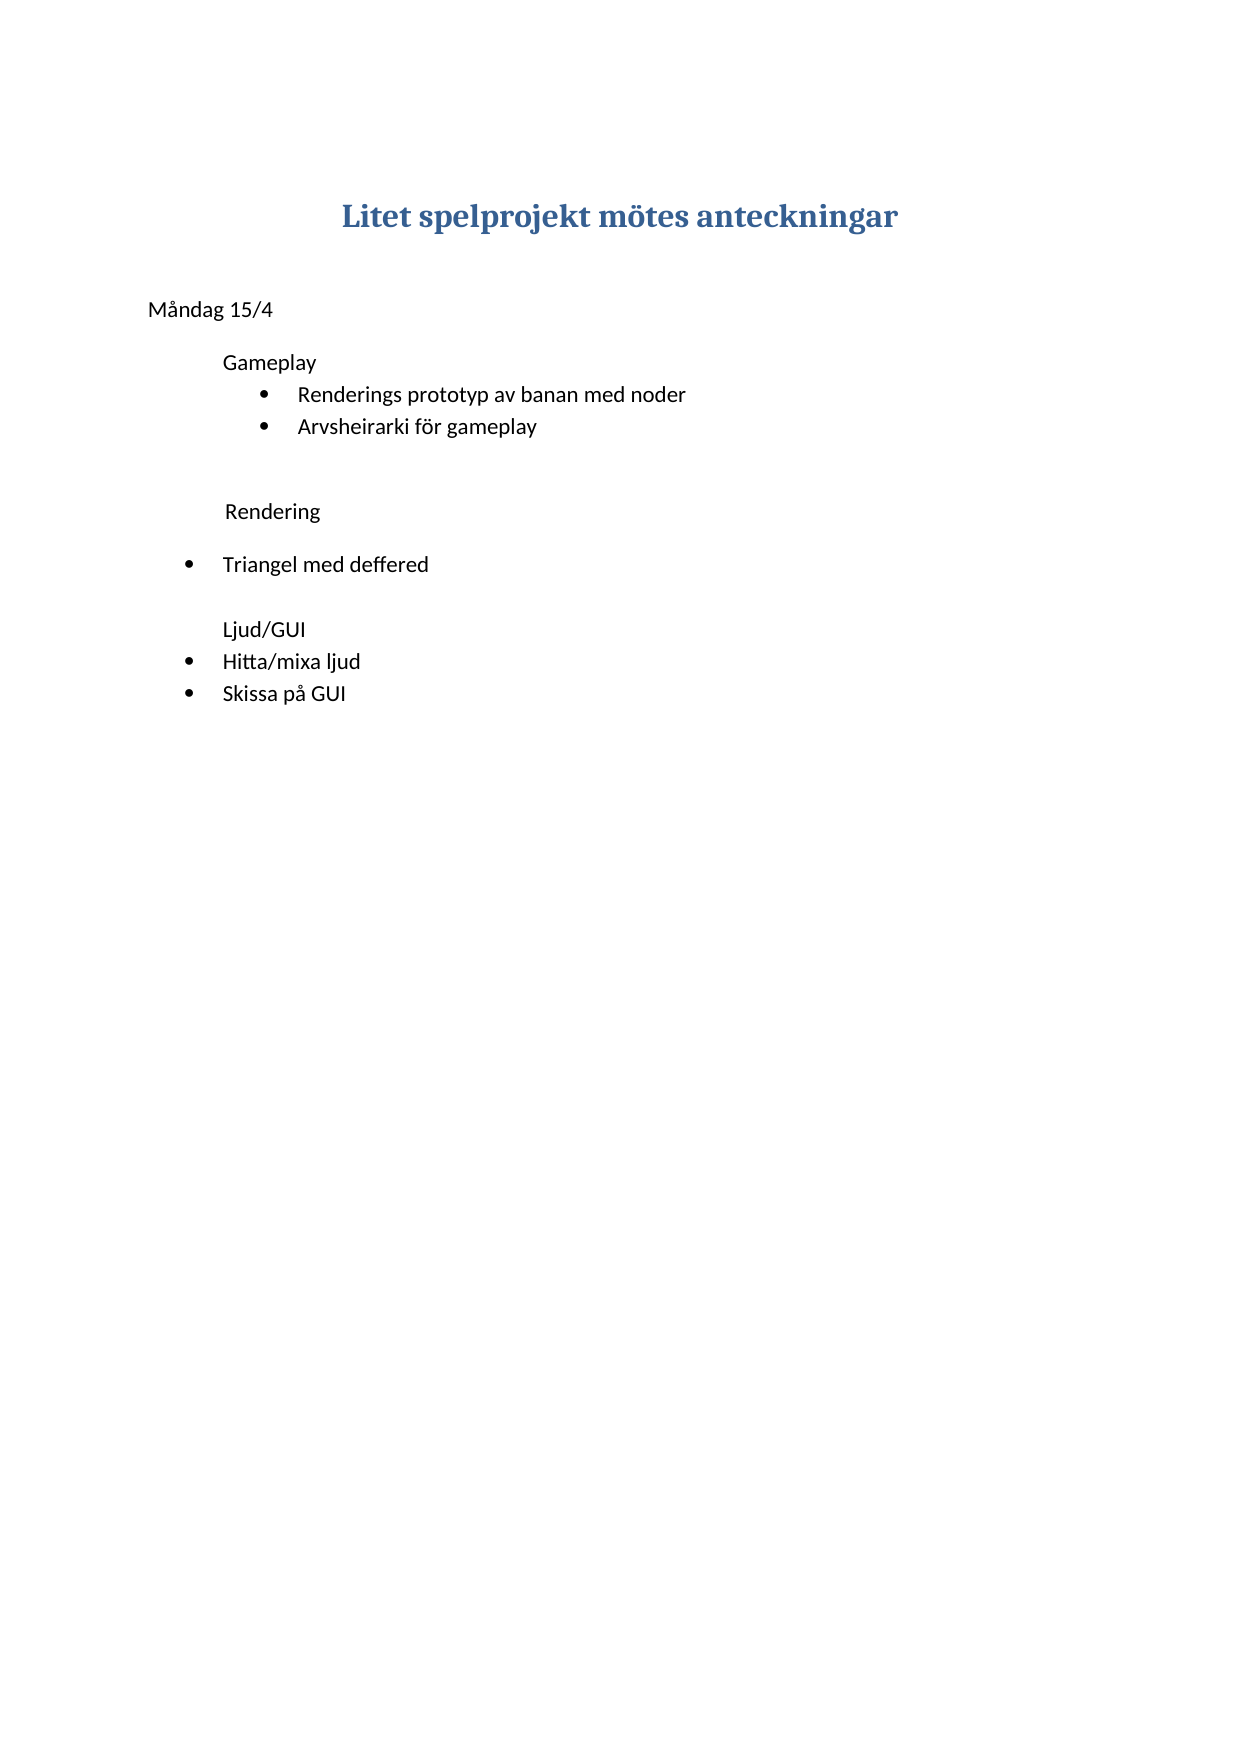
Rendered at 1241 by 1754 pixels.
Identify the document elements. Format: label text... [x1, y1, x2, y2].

list Triangel med deffered [185, 550, 1093, 578]
list Skissa på GUI [185, 679, 1093, 707]
list Renderings prototyp av banan med noder [260, 380, 1093, 408]
subtitle Litet spelprojekt mötes anteckningar [148, 198, 1093, 236]
text Måndag 15/4 [148, 295, 1093, 323]
list Hitta/mixa ljud [185, 647, 1093, 675]
text Rendering [148, 497, 1093, 525]
list Arvsheirarki för gameplay [260, 412, 1093, 440]
list Ljud/GUI [223, 615, 1093, 643]
list Gameplay [223, 348, 1093, 376]
